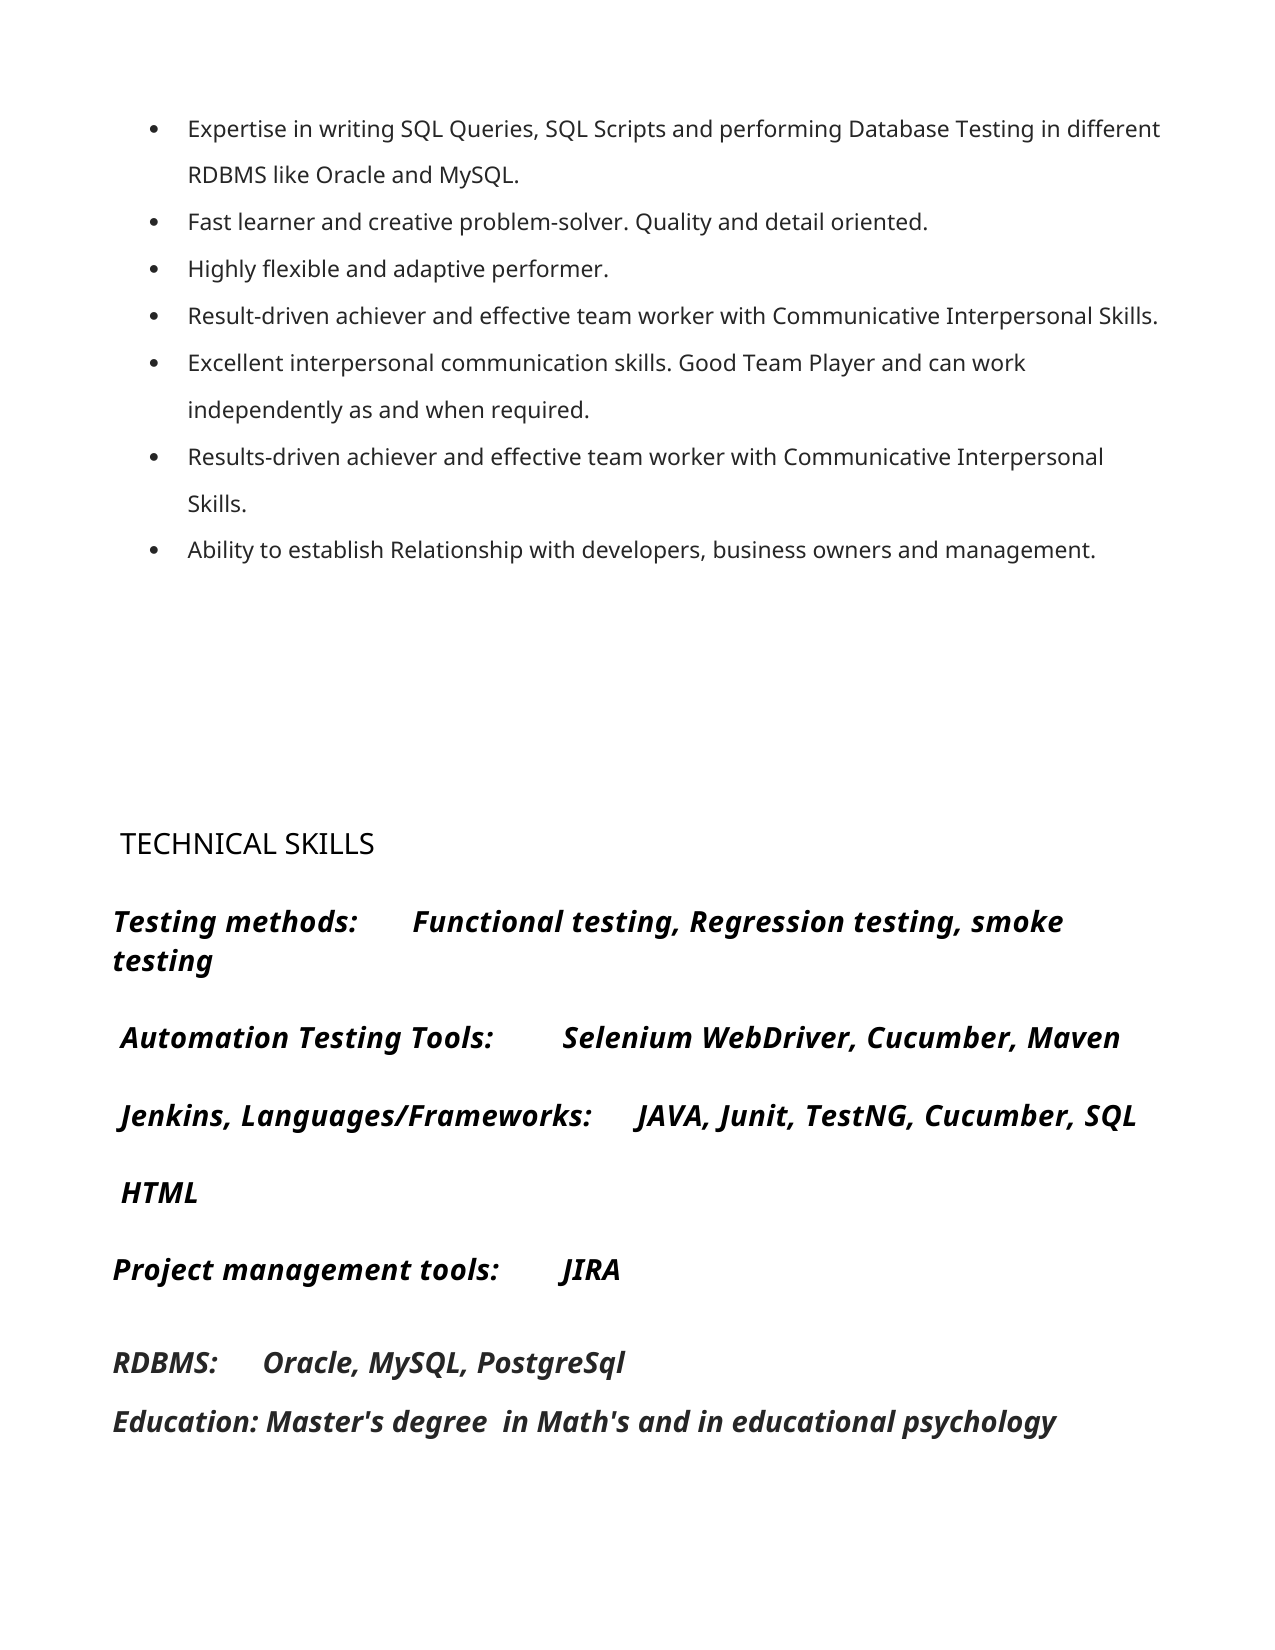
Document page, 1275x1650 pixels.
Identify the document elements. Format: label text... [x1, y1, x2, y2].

list Highly flexible and adaptive performer. [150, 253, 1162, 284]
list Ability to establish Relationship with developers, business owners and management. [150, 534, 1162, 566]
subtitle TECHNICAL SKILLS [112, 824, 1162, 863]
subtitle HTML [112, 1172, 1162, 1212]
text RDBMS: Oracle, MySQL, PostgreSql [112, 1342, 1162, 1382]
list Results-driven achiever and effective team worker with Communicative Interpersonal Skills. [150, 441, 1162, 519]
subtitle Testing methods: Functional testing, Regression testing, smoke testing [112, 901, 1162, 980]
list Excellent interpersonal communication skills. Good Team Player and can work independently as and when required. [150, 347, 1162, 425]
subtitle Automation Testing Tools: Selenium WebDriver, Cucumber, Maven [112, 1018, 1162, 1057]
list Fast learner and creative problem-solver. Quality and detail oriented. [150, 206, 1162, 237]
list Result-driven achiever and effective team worker with Communicative Interpersonal Skills. [150, 300, 1162, 331]
subtitle Project management tools: JIRA [112, 1249, 1162, 1289]
text Education: Master's degree in Math's and in educational psychology [112, 1401, 1162, 1441]
subtitle Jenkins, Languages/Frameworks: JAVA, Junit, TestNG, Cucumber, SQL [112, 1095, 1162, 1134]
list Expertise in writing SQL Queries, SQL Scripts and performing Database Testing in different RDBMS like Oracle and MySQL. [150, 112, 1162, 191]
